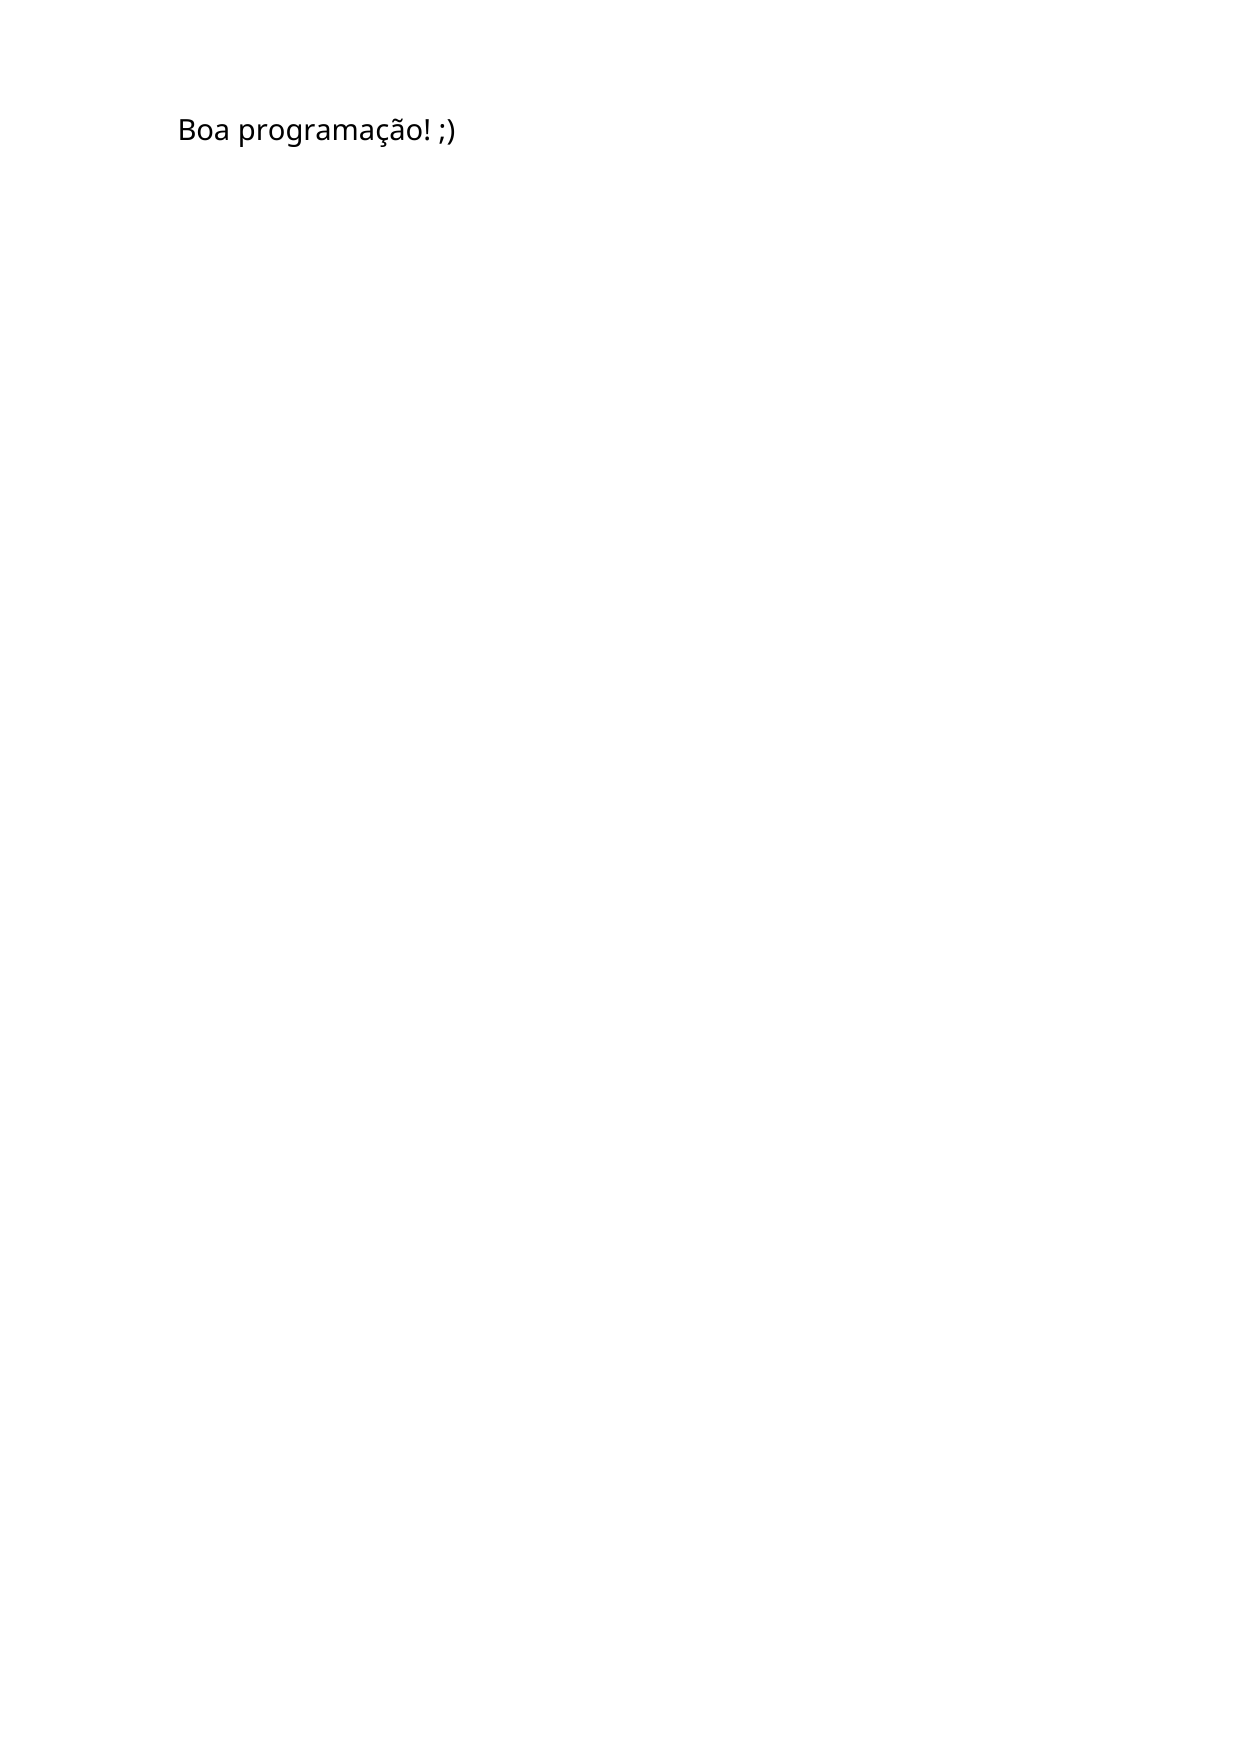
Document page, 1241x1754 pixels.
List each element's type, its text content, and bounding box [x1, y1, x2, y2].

text Boa programação! ;) [177, 109, 1063, 149]
